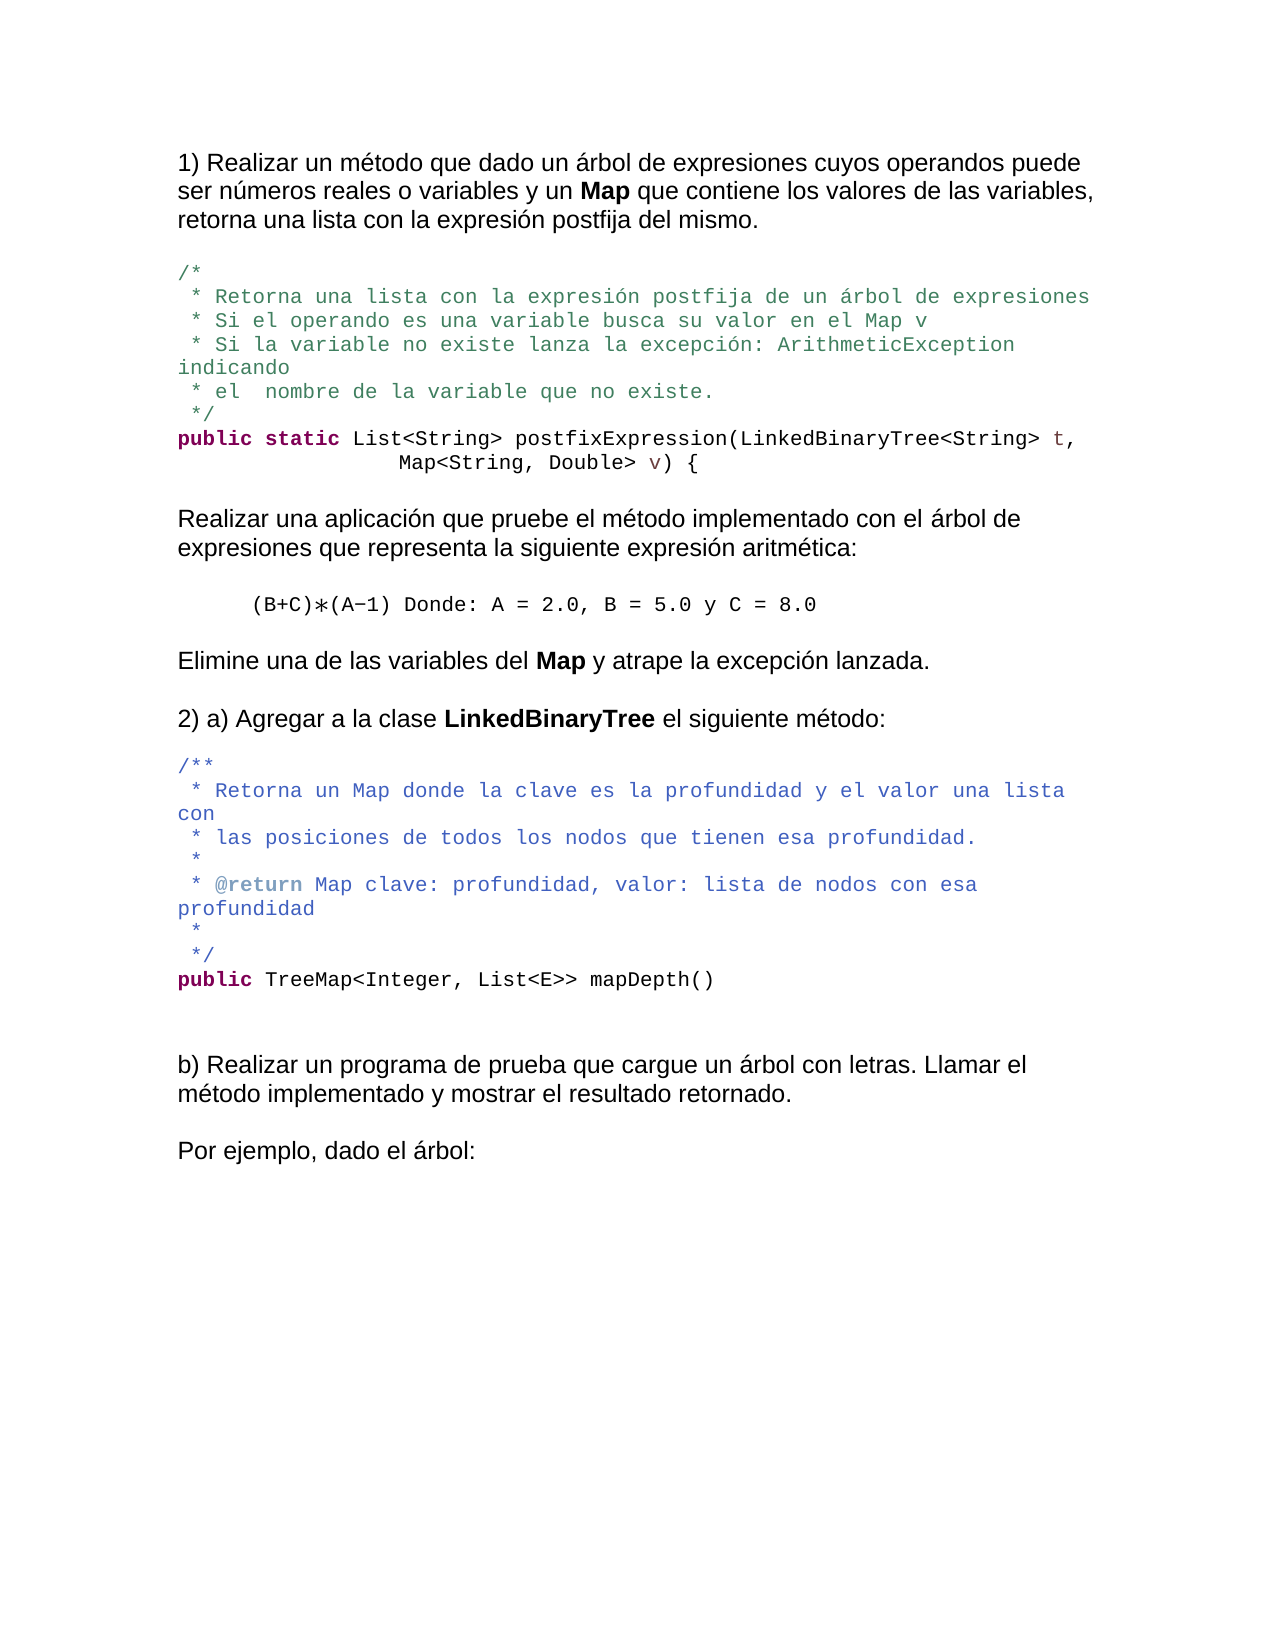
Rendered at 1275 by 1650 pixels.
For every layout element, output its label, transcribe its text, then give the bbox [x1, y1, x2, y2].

text * el nombre de la variable que no existe. [177, 381, 1098, 404]
text * Si la variable no existe lanza la excepción: ArithmeticException indicando [177, 333, 1098, 381]
text /** [177, 756, 1098, 779]
text b) Realizar un programa de prueba que cargue un árbol con letras. Llamar el método implementado y mostrar el resultado retornado. [177, 1050, 1098, 1107]
text * Si el operando es una variable busca su valor en el Map v [177, 310, 1098, 333]
text Elimine una de las variables del Map y atrape la excepción lanzada. [177, 646, 1098, 675]
text Map<String, Double> v) { [177, 452, 1098, 475]
text (B+C)∗(A−1) Donde: A = 2.0, B = 5.0 y C = 8.0 [177, 590, 1098, 617]
text Realizar una aplicación que pruebe el método implementado con el árbol de expresiones que representa la siguiente expresión aritmética: [177, 504, 1098, 562]
text */ [177, 945, 1098, 969]
text Por ejemplo, dado el árbol: [177, 1136, 1098, 1165]
text 1) Realizar un método que dado un árbol de expresiones cuyos operandos puede ser números reales o variables y un Map que contiene los valores de las variables, retorna una lista con la expresión postfija del mismo. [177, 148, 1098, 234]
text * Retorna un Map donde la clave es la profundidad y el valor una lista con [177, 779, 1098, 827]
text public TreeMap<Integer, List<E>> mapDepth() [177, 969, 1098, 992]
text * [177, 851, 1098, 874]
text * [177, 921, 1098, 945]
text public static List<String> postfixExpression(LinkedBinaryTree<String> t, [177, 428, 1098, 452]
text * @return Map clave: profundidad, valor: lista de nodos con esa profundidad [177, 874, 1098, 921]
text /* [177, 263, 1098, 286]
text */ [177, 404, 1098, 428]
text * Retorna una lista con la expresión postfija de un árbol de expresiones [177, 286, 1098, 310]
text 2) a) Agregar a la clase LinkedBinaryTree el siguiente método: [177, 703, 1098, 732]
text * las posiciones de todos los nodos que tienen esa profundidad. [177, 827, 1098, 851]
